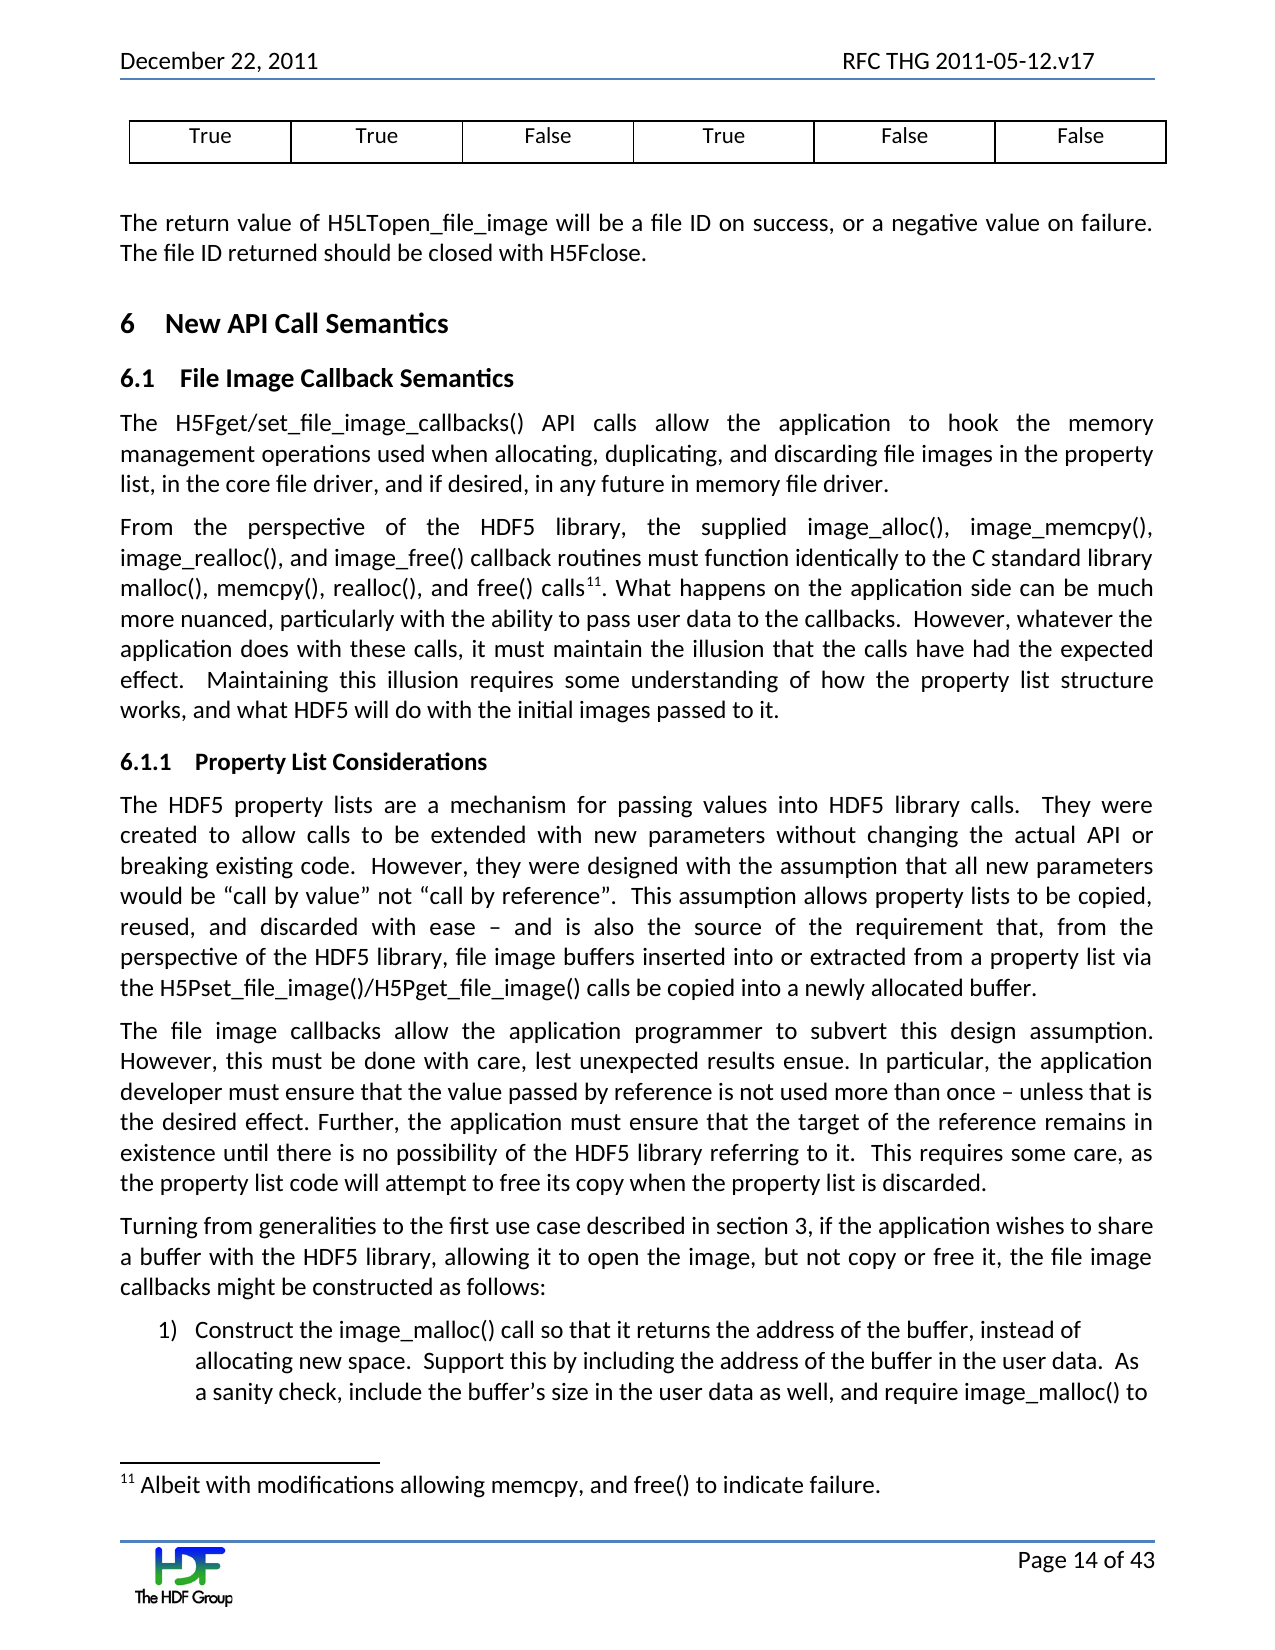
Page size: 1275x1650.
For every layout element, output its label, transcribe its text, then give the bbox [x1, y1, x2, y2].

text From the perspective of the HDF5 library, the supplied image_alloc(), image_memcpy(), image_realloc(), and image_free() callback routines must function identically to the C standard library malloc(), memcpy(), realloc(), and free() calls. What happens on the application side can be much more nuanced, particularly with the ability to pass user data to the callbacks. However, whatever the application does with these calls, it must maintain the illusion that the calls have had the expected effect. Maintaining this illusion requires some understanding of how the property list structure works, and what HDF5 will do with the initial images passed to it. [120, 511, 1155, 725]
text Turning from generalities to the first use case described in section 3, if the application wishes to share a buffer with the HDF5 library, allowing it to open the image, but not copy or free it, the file image callbacks might be constructed as follows: [120, 1211, 1155, 1302]
table_cell False [463, 122, 633, 162]
table_cell True [634, 122, 813, 162]
table_cell True [130, 122, 290, 162]
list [157, 1314, 1155, 1406]
subtitle Property List Considerations [120, 746, 1155, 776]
text The file image callbacks allow the application programmer to subvert this design assumption. However, this must be done with care, lest unexpected results ensue. In particular, the application developer must ensure that the value passed by reference is not used more than once – unless that is the desired effect. Further, the application must ensure that the target of the reference remains in existence until there is no possibility of the HDF5 library referring to it. This requires some care, as the property list code will attempt to free its copy when the property list is discarded. [120, 1015, 1155, 1198]
text The return value of H5LTopen_file_image will be a file ID on success, or a negative value on failure. The file ID returned should be closed with H5Fclose. [120, 207, 1155, 268]
table_cell False [815, 122, 994, 162]
subtitle New API Call Semantics [120, 305, 1155, 341]
subtitle File Image Callback Semantics [120, 362, 1155, 395]
picture [135, 1547, 233, 1607]
text The HDF5 property lists are a mechanism for passing values into HDF5 library calls. They were created to allow calls to be extended with new parameters without changing the actual API or breaking existing code. However, they were designed with the assumption that all new parameters would be “call by value” not “call by reference”. This assumption allows property lists to be copied, reused, and discarded with ease – and is also the source of the requirement that, from the perspective of the HDF5 library, file image buffers inserted into or extracted from a property list via the H5Pset_file_image()/H5Pget_file_image() calls be copied into a newly allocated buffer. [120, 789, 1155, 1002]
table_cell True [292, 122, 462, 162]
table_cell False [996, 122, 1165, 162]
text The H5Fget/set_file_image_callbacks() API calls allow the application to hook the memory management operations used when allocating, duplicating, and discarding file images in the property list, in the core file driver, and if desired, in any future in memory file driver. [120, 407, 1155, 499]
